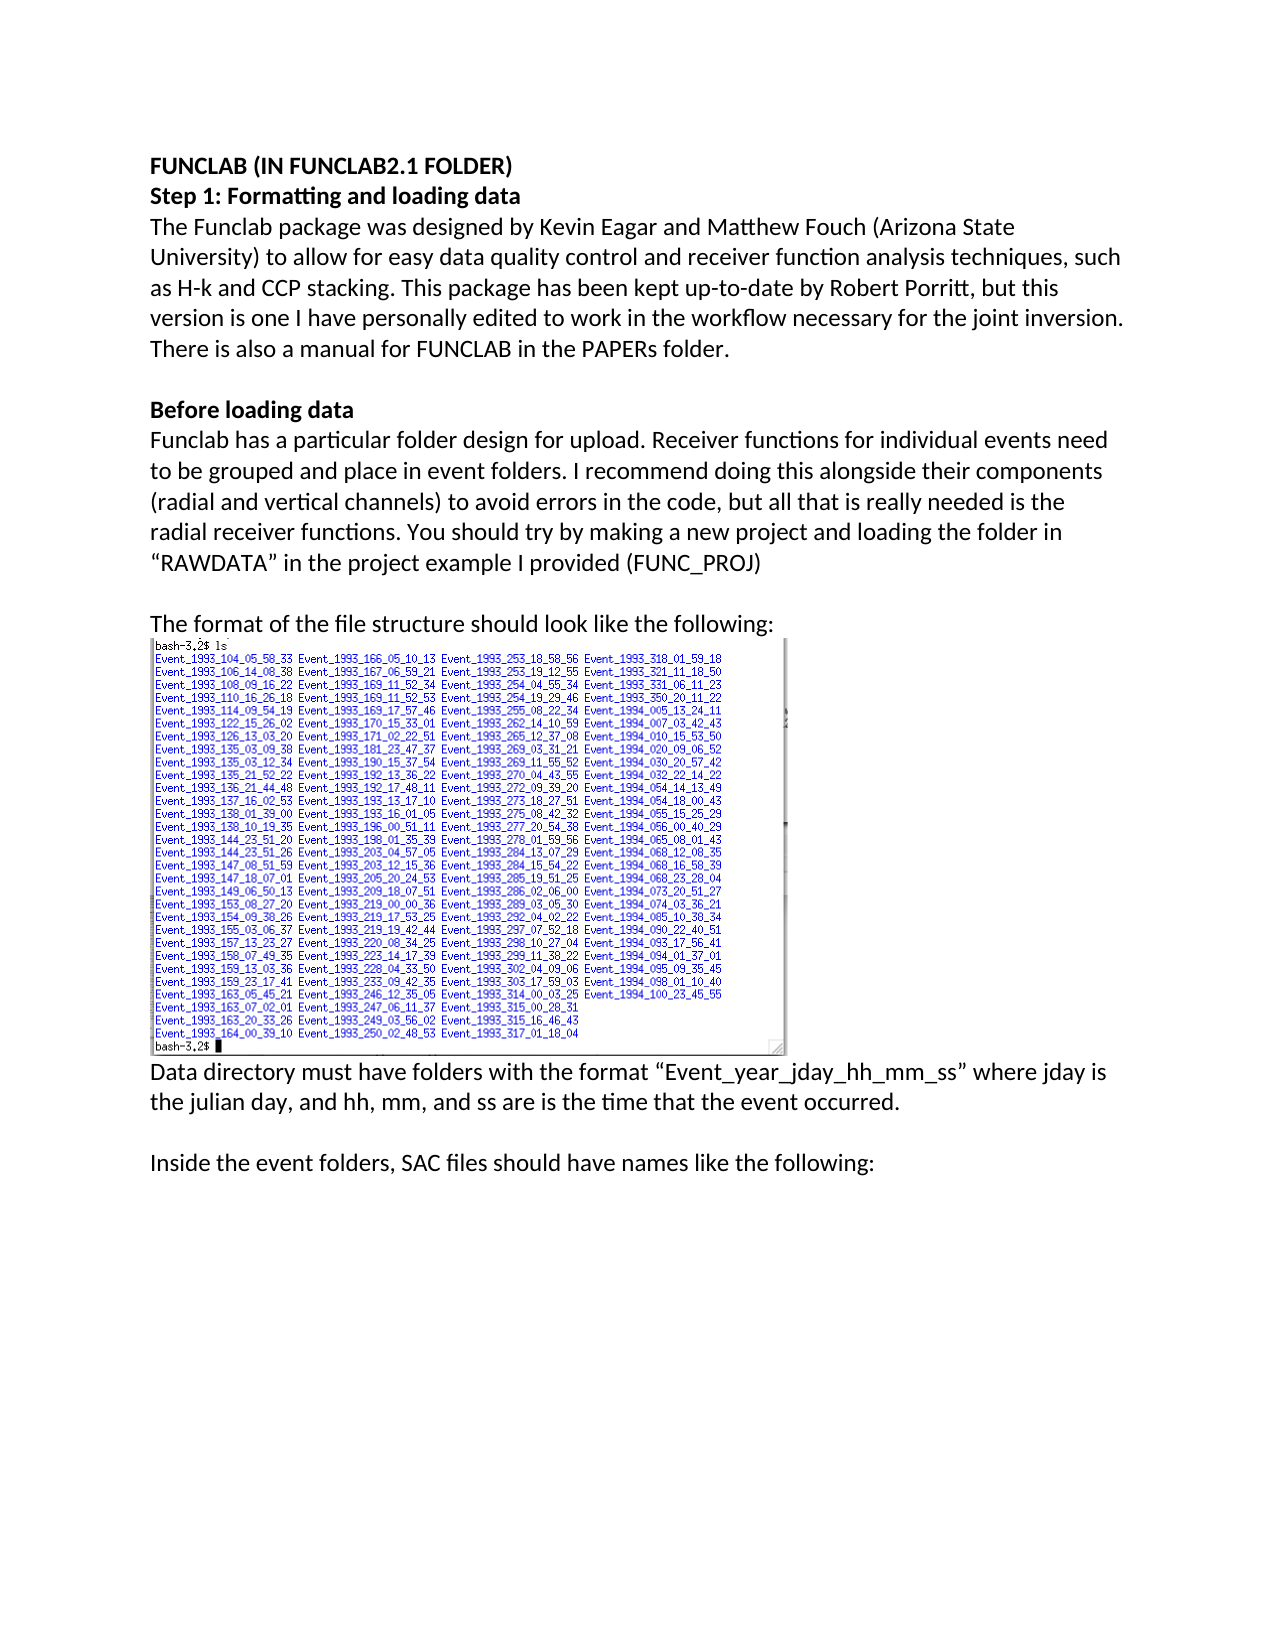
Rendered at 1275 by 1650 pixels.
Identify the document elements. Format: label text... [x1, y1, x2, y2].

text The format of the file structure should look like the following: [150, 608, 1125, 638]
text The Funclab package was designed by Kevin Eagar and Matthew Fouch (Arizona State University) to allow for easy data quality control and receiver function analysis techniques, such as H-k and CCP stacking. This package has been kept up-to-date by Robert Porritt, but this version is one I have personally edited to work in the workflow necessary for the joint inversion. There is also a manual for FUNCLAB in the PAPERs folder. [150, 211, 1125, 364]
text Step 1: Formatting and loading data [150, 181, 1125, 211]
text Inside the event folders, SAC files should have names like the following: [150, 1147, 1125, 1178]
text Before loading data [150, 394, 1125, 425]
text Data directory must have folders with the format “Event_year_jday_hh_mm_ss” where jday is the julian day, and hh, mm, and ss are is the time that the event occurred. [150, 1056, 1125, 1117]
text Funclab has a particular folder design for upload. Receiver functions for individual events need to be grouped and place in event folders. I recommend doing this alongside their components (radial and vertical channels) to avoid errors in the code, but all that is really needed is the radial receiver functions. You should try by making a new project and loading the folder in “RAWDATA” in the project example I provided (FUNC_PROJ) [150, 425, 1125, 577]
picture [150, 638, 788, 1056]
text FUNCLAB (IN FUNCLAB2.1 FOLDER) [150, 150, 1125, 181]
